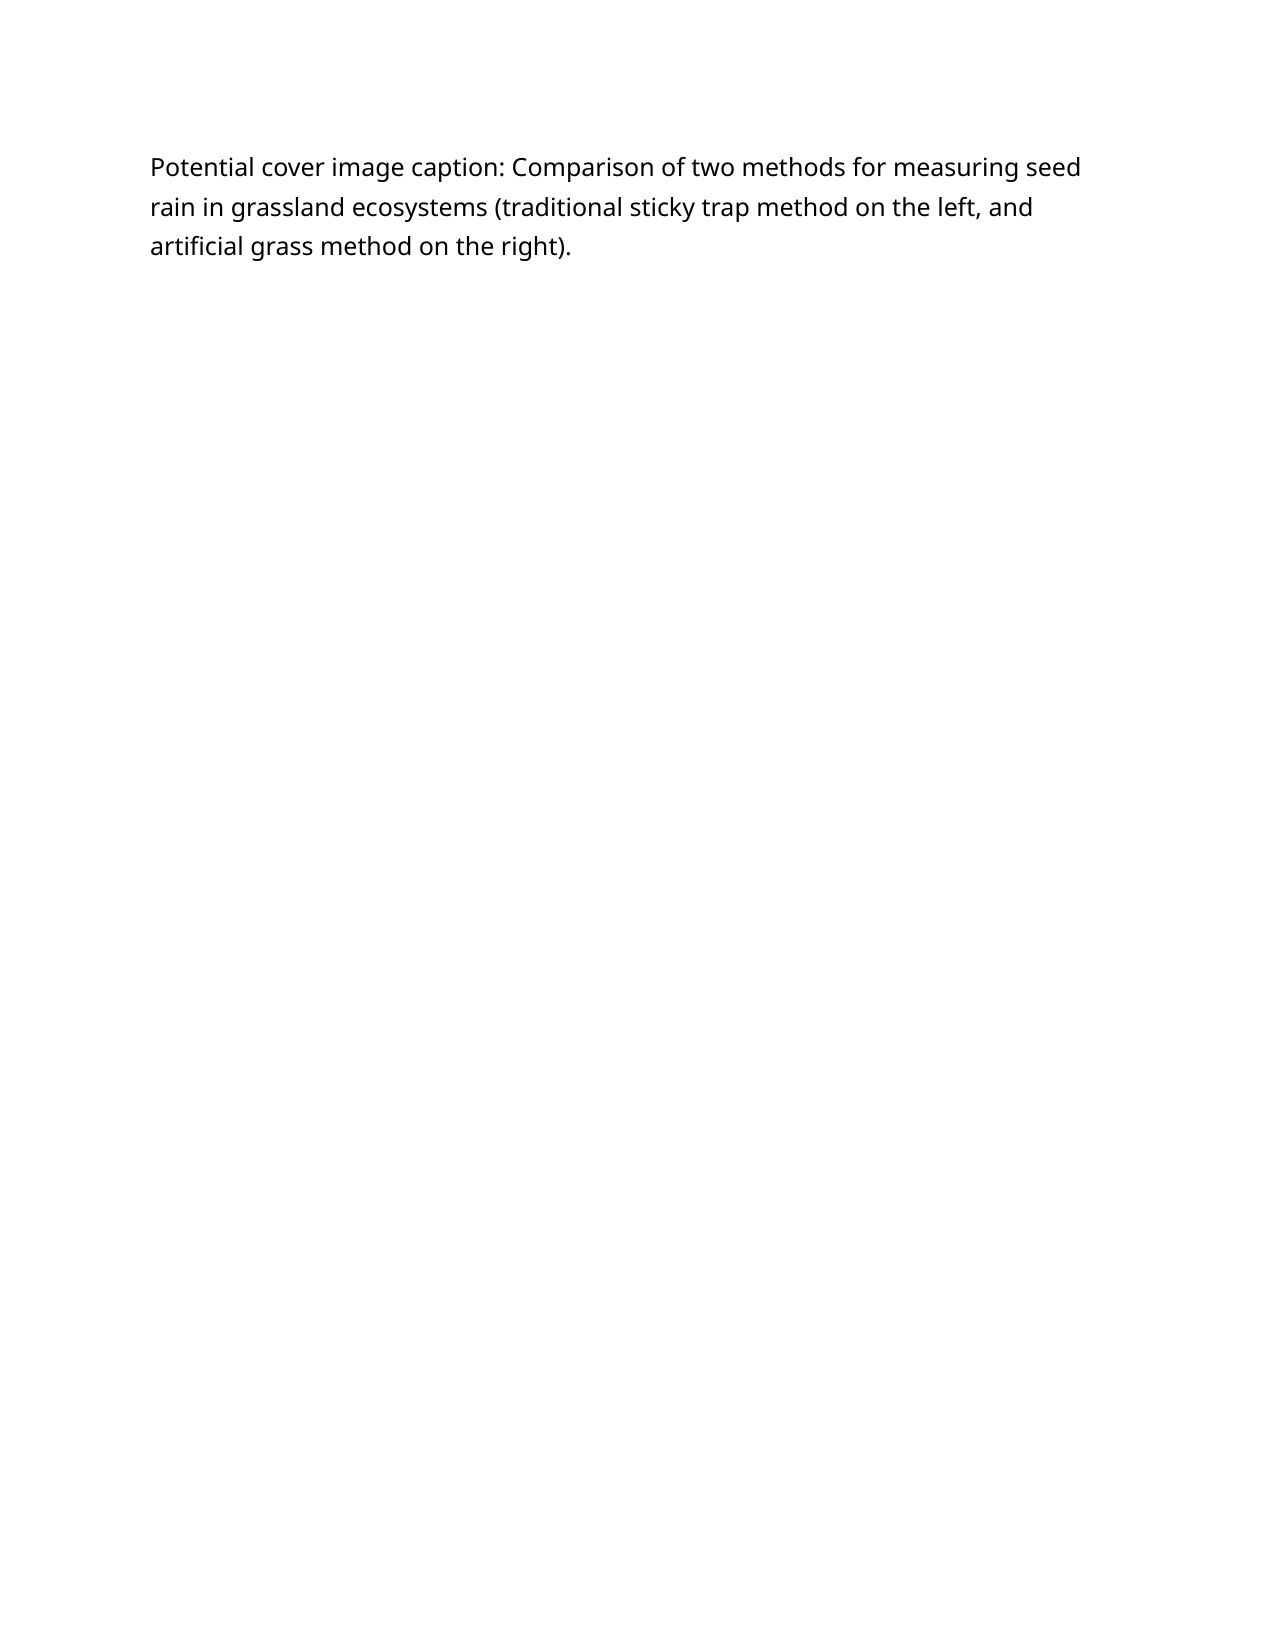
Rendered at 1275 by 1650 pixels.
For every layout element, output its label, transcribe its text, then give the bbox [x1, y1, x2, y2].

text Potential cover image caption: Comparison of two methods for measuring seed rain in grassland ecosystems (traditional sticky trap method on the left, and artificial grass method on the right). [150, 150, 1125, 262]
